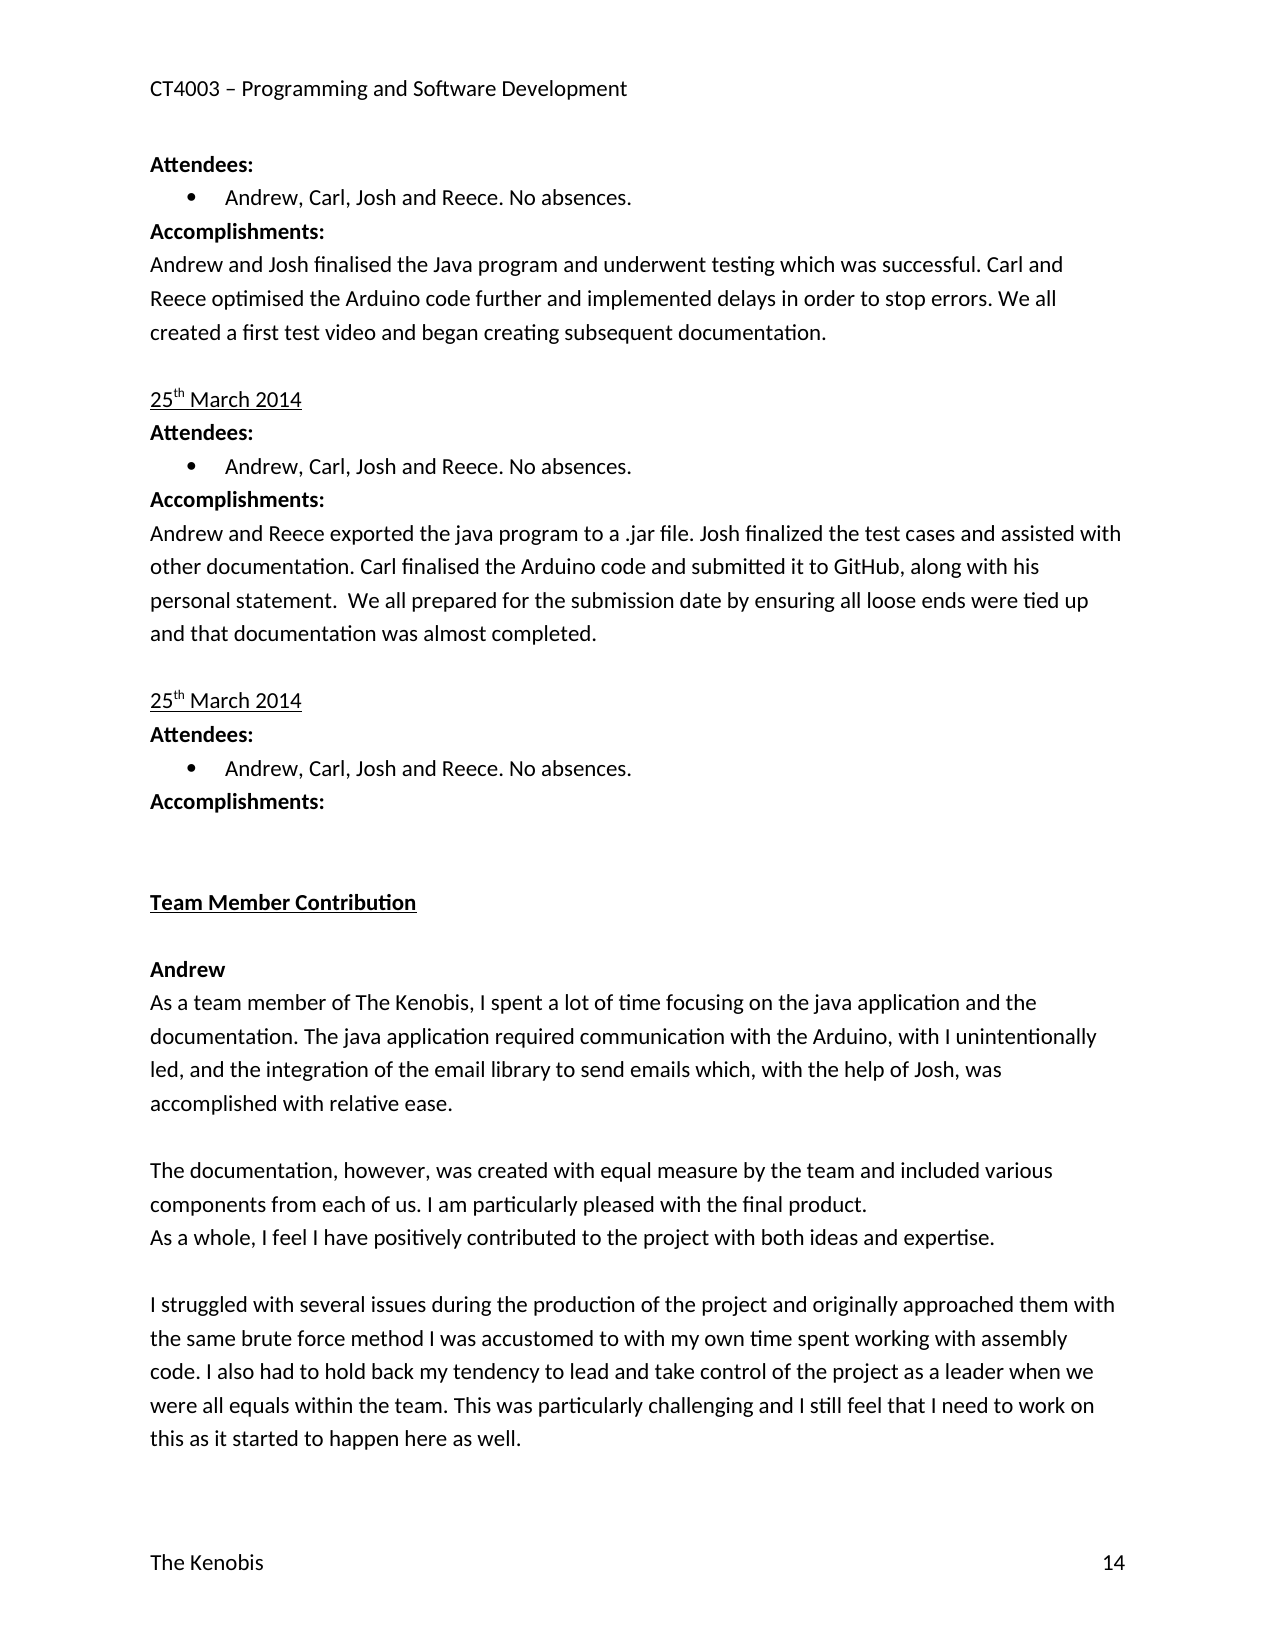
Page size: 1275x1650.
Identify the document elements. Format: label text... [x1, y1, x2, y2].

text Accomplishments: [150, 217, 1125, 245]
text Attendees: [150, 150, 1125, 178]
text Andrew and Reece exported the java program to a .jar file. Josh finalized the test cases and assisted with other documentation. Carl finalised the Arduino code and submitted it to GitHub, along with his personal statement. We all prepared for the submission date by ensuring all loose ends were tied up and that documentation was almost completed. [150, 519, 1125, 648]
text The documentation, however, was created with equal measure by the team and included various components from each of us. I am particularly pleased with the final product. [150, 1156, 1125, 1218]
list Andrew, Carl, Josh and Reece. No absences. [187, 754, 1125, 782]
text Attendees: [150, 418, 1125, 446]
text As a team member of The Kenobis, I spent a lot of time focusing on the java application and the documentation. The java application required communication with the Arduino, with I unintentionally led, and the integration of the email library to send emails which, with the help of Josh, was accomplished with relative ease. [150, 988, 1125, 1117]
list Andrew, Carl, Josh and Reece. No absences. [187, 183, 1125, 212]
text 25th March 2014 [150, 687, 1125, 715]
text Team Member Contribution [150, 888, 1125, 916]
text Andrew and Josh finalised the Java program and underwent testing which was successful. Carl and Reece optimised the Arduino code further and implemented delays in order to stop errors. We all created a first test video and began creating subsequent documentation. [150, 251, 1125, 346]
text As a whole, I feel I have positively contributed to the project with both ideas and expertise. [150, 1223, 1125, 1251]
text I struggled with several issues during the production of the project and originally approached them with the same brute force method I was accustomed to with my own time spent working with assembly code. I also had to hold back my tendency to lead and take control of the project as a leader when we were all equals within the team. This was particularly challenging and I still feel that I need to work on this as it started to happen here as well. [150, 1290, 1125, 1453]
text Accomplishments: [150, 485, 1125, 513]
text 25th March 2014 [150, 385, 1125, 413]
text Andrew [150, 955, 1125, 983]
text Attendees: [150, 720, 1125, 748]
list Andrew, Carl, Josh and Reece. No absences. [187, 452, 1125, 480]
text Accomplishments: [150, 787, 1125, 815]
